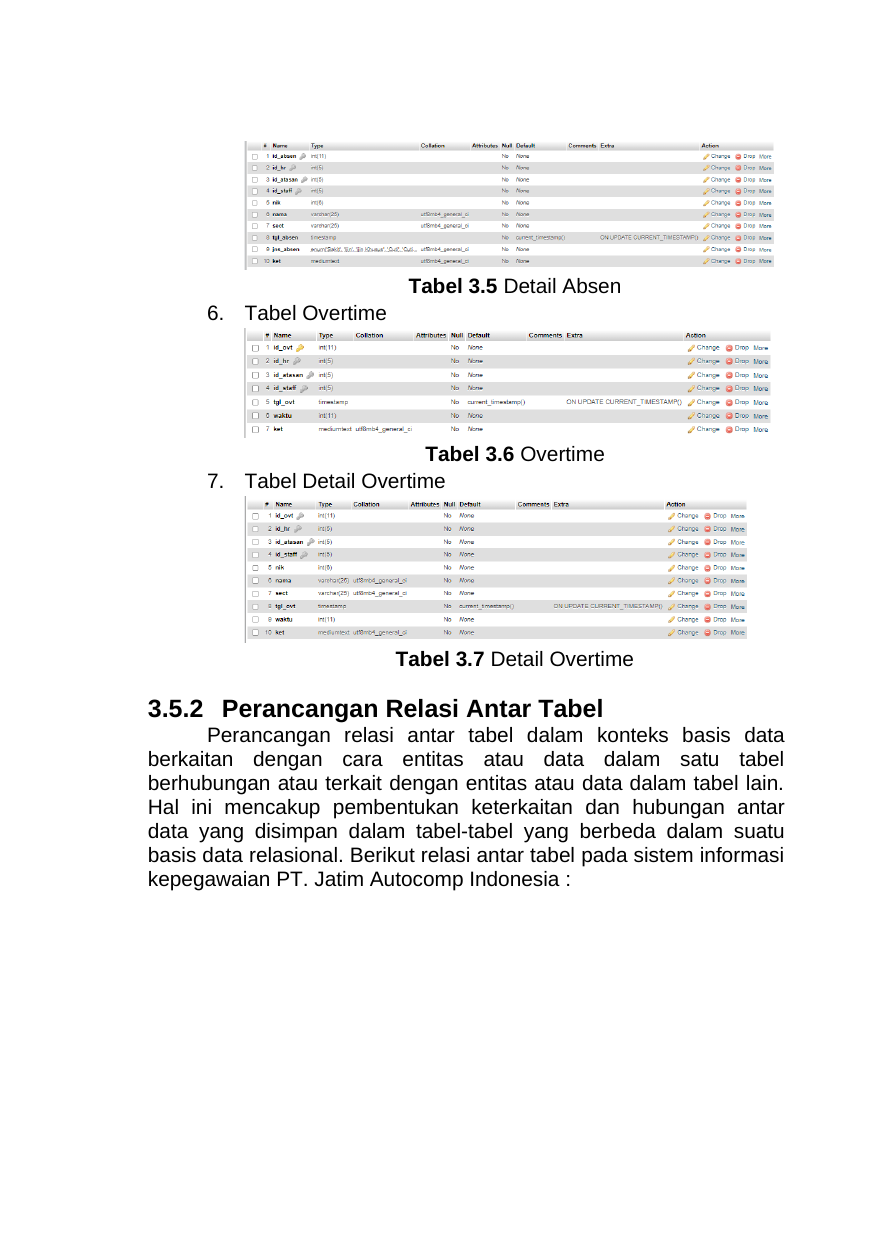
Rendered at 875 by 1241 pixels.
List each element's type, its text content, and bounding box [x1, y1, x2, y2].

list Tabel Detail Overtime [207, 469, 785, 493]
list Tabel 3.6 Overtime [244, 442, 785, 466]
picture [244, 496, 750, 643]
list Perancangan Relasi Antar Tabel [148, 694, 785, 723]
list Tabel 3.7 Detail Overtime [244, 646, 785, 670]
picture [244, 328, 774, 438]
list Tabel Overtime [207, 301, 785, 325]
list Tabel 3.5 Detail Absen [244, 273, 785, 297]
text Perancangan relasi antar tabel dalam konteks basis data berkaitan dengan cara entitas atau data dalam satu tabel berhubungan atau terkait dengan entitas atau data dalam tabel lain. Hal ini mencakup pembentukan keterkaitan dan hubungan antar data yang disimpan dalam tabel-tabel yang berbeda dalam suatu basis data relasional. Berikut relasi antar tabel pada sistem informasi kepegawaian PT. Jatim Autocomp Indonesia : [148, 723, 785, 891]
picture [244, 141, 777, 270]
